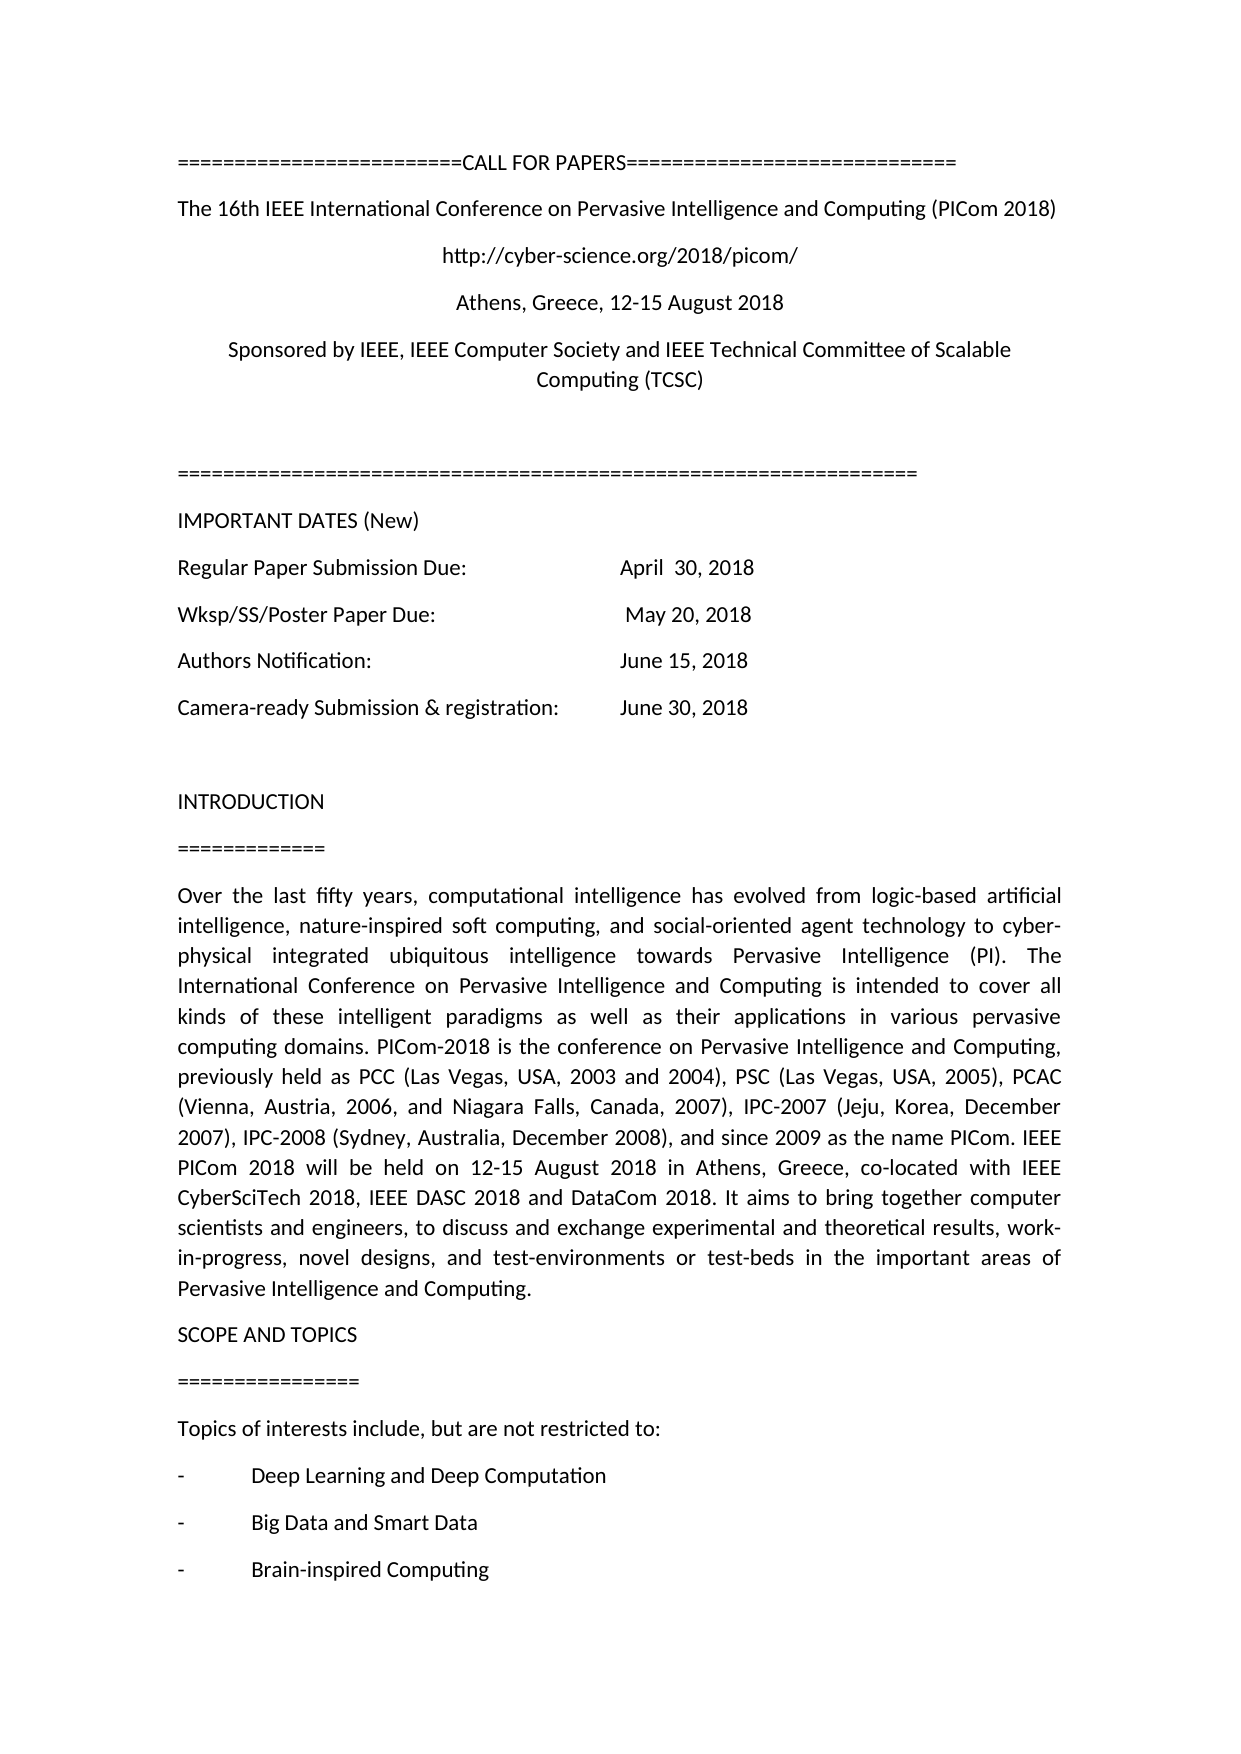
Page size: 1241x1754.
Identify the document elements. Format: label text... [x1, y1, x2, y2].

text The 16th IEEE International Conference on Pervasive Intelligence and Computing (PICom 2018) [177, 194, 1063, 222]
text Over the last fifty years, computational intelligence has evolved from logic-based artificial intelligence, nature-inspired soft computing, and social-oriented agent technology to cyber-physical integrated ubiquitous intelligence towards Pervasive Intelligence (PI). The International Conference on Pervasive Intelligence and Computing is intended to cover all kinds of these intelligent paradigms as well as their applications in various pervasive computing domains. PICom-2018 is the conference on Pervasive Intelligence and Computing, previously held as PCC (Las Vegas, USA, 2003 and 2004), PSC (Las Vegas, USA, 2005), PCAC (Vienna, Austria, 2006, and Niagara Falls, Canada, 2007), IPC-2007 (Jeju, Korea, December 2007), IPC-2008 (Sydney, Australia, December 2008), and since 2009 as the name PICom. IEEE PICom 2018 will be held on 12-15 August 2018 in Athens, Greece, co-located with IEEE CyberSciTech 2018, IEEE DASC 2018 and DataCom 2018. It aims to bring together computer scientists and engineers, to discuss and exchange experimental and theoretical results, work-in-progress, novel designs, and test-environments or test-beds in the important areas of Pervasive Intelligence and Computing. [177, 881, 1063, 1302]
text Athens, Greece, 12-15 August 2018 [177, 288, 1063, 316]
text ============= [177, 834, 1063, 862]
text =========================CALL FOR PAPERS============================= [177, 148, 1063, 176]
text Authors Notification: June 15, 2018 [177, 647, 1063, 674]
text SCOPE AND TOPICS [177, 1321, 1063, 1348]
text - Deep Learning and Deep Computation [177, 1461, 1063, 1489]
text ================================================================= [177, 459, 1063, 487]
text Sponsored by IEEE, IEEE Computer Society and IEEE Technical Committee of Scalable Computing (TCSC) [177, 335, 1063, 393]
text - Brain-inspired Computing [177, 1555, 1063, 1583]
text http://cyber-science.org/2018/picom/ [177, 241, 1063, 269]
text Topics of interests include, but are not restricted to: [177, 1414, 1063, 1442]
text Camera-ready Submission & registration: June 30, 2018 [177, 693, 1063, 721]
text Wksp/SS/Poster Paper Due: May 20, 2018 [177, 600, 1063, 628]
text - Big Data and Smart Data [177, 1508, 1063, 1536]
text ================ [177, 1367, 1063, 1395]
text Regular Paper Submission Due: April 30, 2018 [177, 553, 1063, 581]
text IMPORTANT DATES (New) [177, 506, 1063, 534]
text INTRODUCTION [177, 787, 1063, 815]
